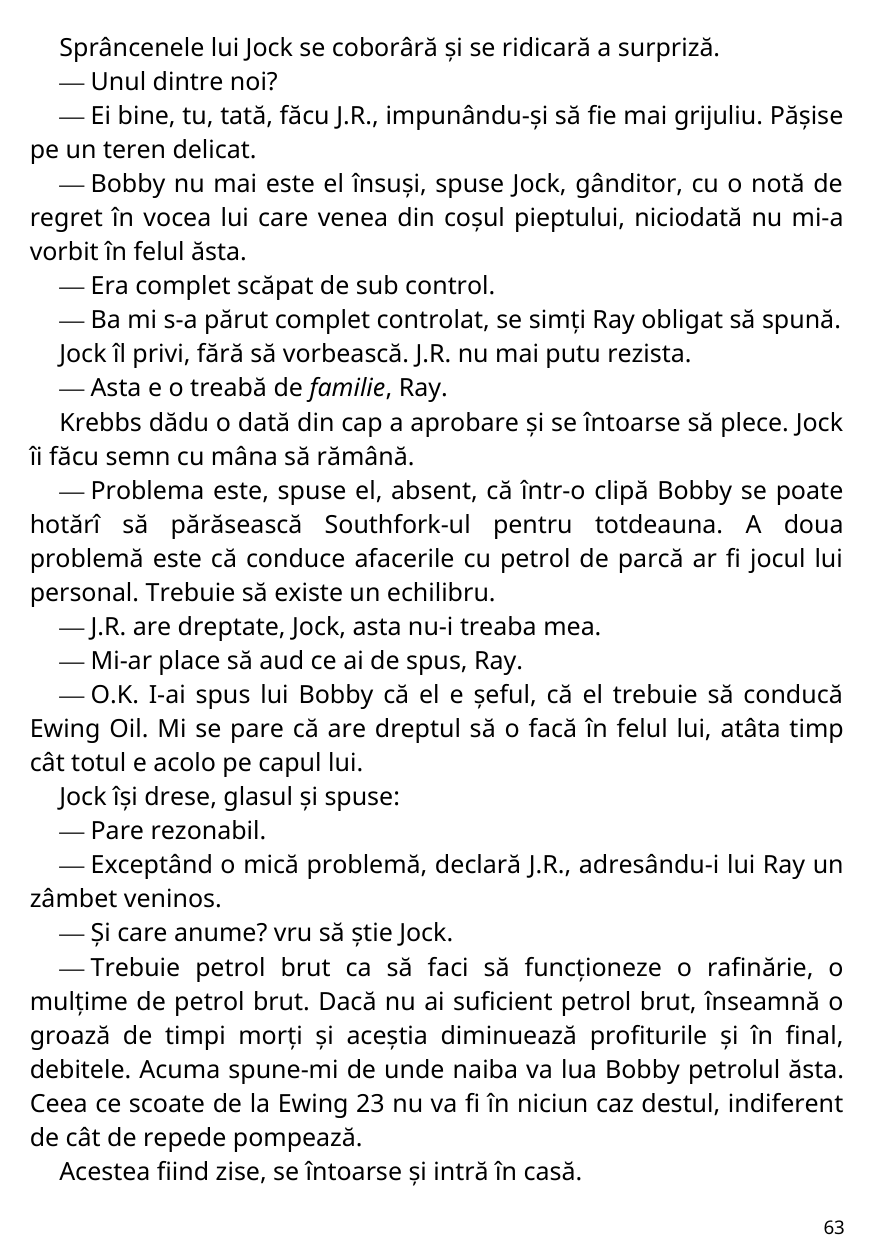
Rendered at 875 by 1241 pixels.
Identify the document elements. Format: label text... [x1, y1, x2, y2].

text — Mi-ar place să aud ce ai de spus, Ray. [29, 643, 844, 677]
text — Bobby nu mai este el însuși, spuse Jock, gânditor, cu o notă de regret în vocea lui care venea din coșul pieptului, niciodată nu mi-a vorbit în felul ăsta. [29, 166, 844, 268]
text Krebbs dădu o dată din cap a aprobare și se întoarse să plece. Jock îi făcu semn cu mâna să rămână. [29, 404, 844, 472]
text — Ei bine, tu, tată, făcu J.R., impunându-și să fie mai grijuliu. Pășise pe un teren delicat. [29, 98, 844, 166]
text — O.K. I-ai spus lui Bobby că el e șeful, că el trebuie să conducă Ewing Oil. Mi se pare că are dreptul să o facă în felul lui, atâta timp cât totul e acolo pe capul lui. [29, 677, 844, 779]
text — Asta e o treabă de familie, Ray. [29, 370, 844, 404]
text — Exceptând o mică problemă, declară J.R., adresându-i lui Ray un zâmbet veninos. [29, 847, 844, 915]
text — J.R. are dreptate, Jock, asta nu-i treaba mea. [29, 608, 844, 643]
text — Pare rezonabil. [29, 813, 844, 847]
text Acestea fiind zise, se întoarse și intră în casă. [29, 1153, 844, 1188]
text — Era complet scăpat de sub control. [29, 268, 844, 302]
text Jock îl privi, fără să vorbească. J.R. nu mai putu rezista. [29, 336, 844, 370]
text — Problema este, spuse el, absent, că într-o clipă Bobby se poate hotărî să părăsească Southfork-ul pentru totdeauna. A doua problemă este că conduce afacerile cu petrol de parcă ar fi jocul lui personal. Trebuie să existe un echilibru. [29, 472, 844, 608]
text — Ba mi s-a părut complet controlat, se simți Ray obligat să spună. [29, 302, 844, 336]
text — Unul dintre noi? [29, 63, 844, 98]
text Sprâncenele lui Jock se coborâră și se ridicară a surpriză. [29, 29, 844, 63]
text — Și care anume? vru să știe Jock. [29, 915, 844, 949]
text Jock își drese, glasul și spuse: [29, 779, 844, 813]
text — Trebuie petrol brut ca să faci să funcționeze o rafinărie, o mulțime de petrol brut. Dacă nu ai suficient petrol brut, înseamnă o groază de timpi morți și aceștia diminuează profiturile și în final, debitele. Acuma spune-mi de unde naiba va lua Bobby petrolul ăsta. Ceea ce scoate de la Ewing 23 nu va fi în niciun caz destul, indiferent de cât de repede pompează. [29, 949, 844, 1153]
